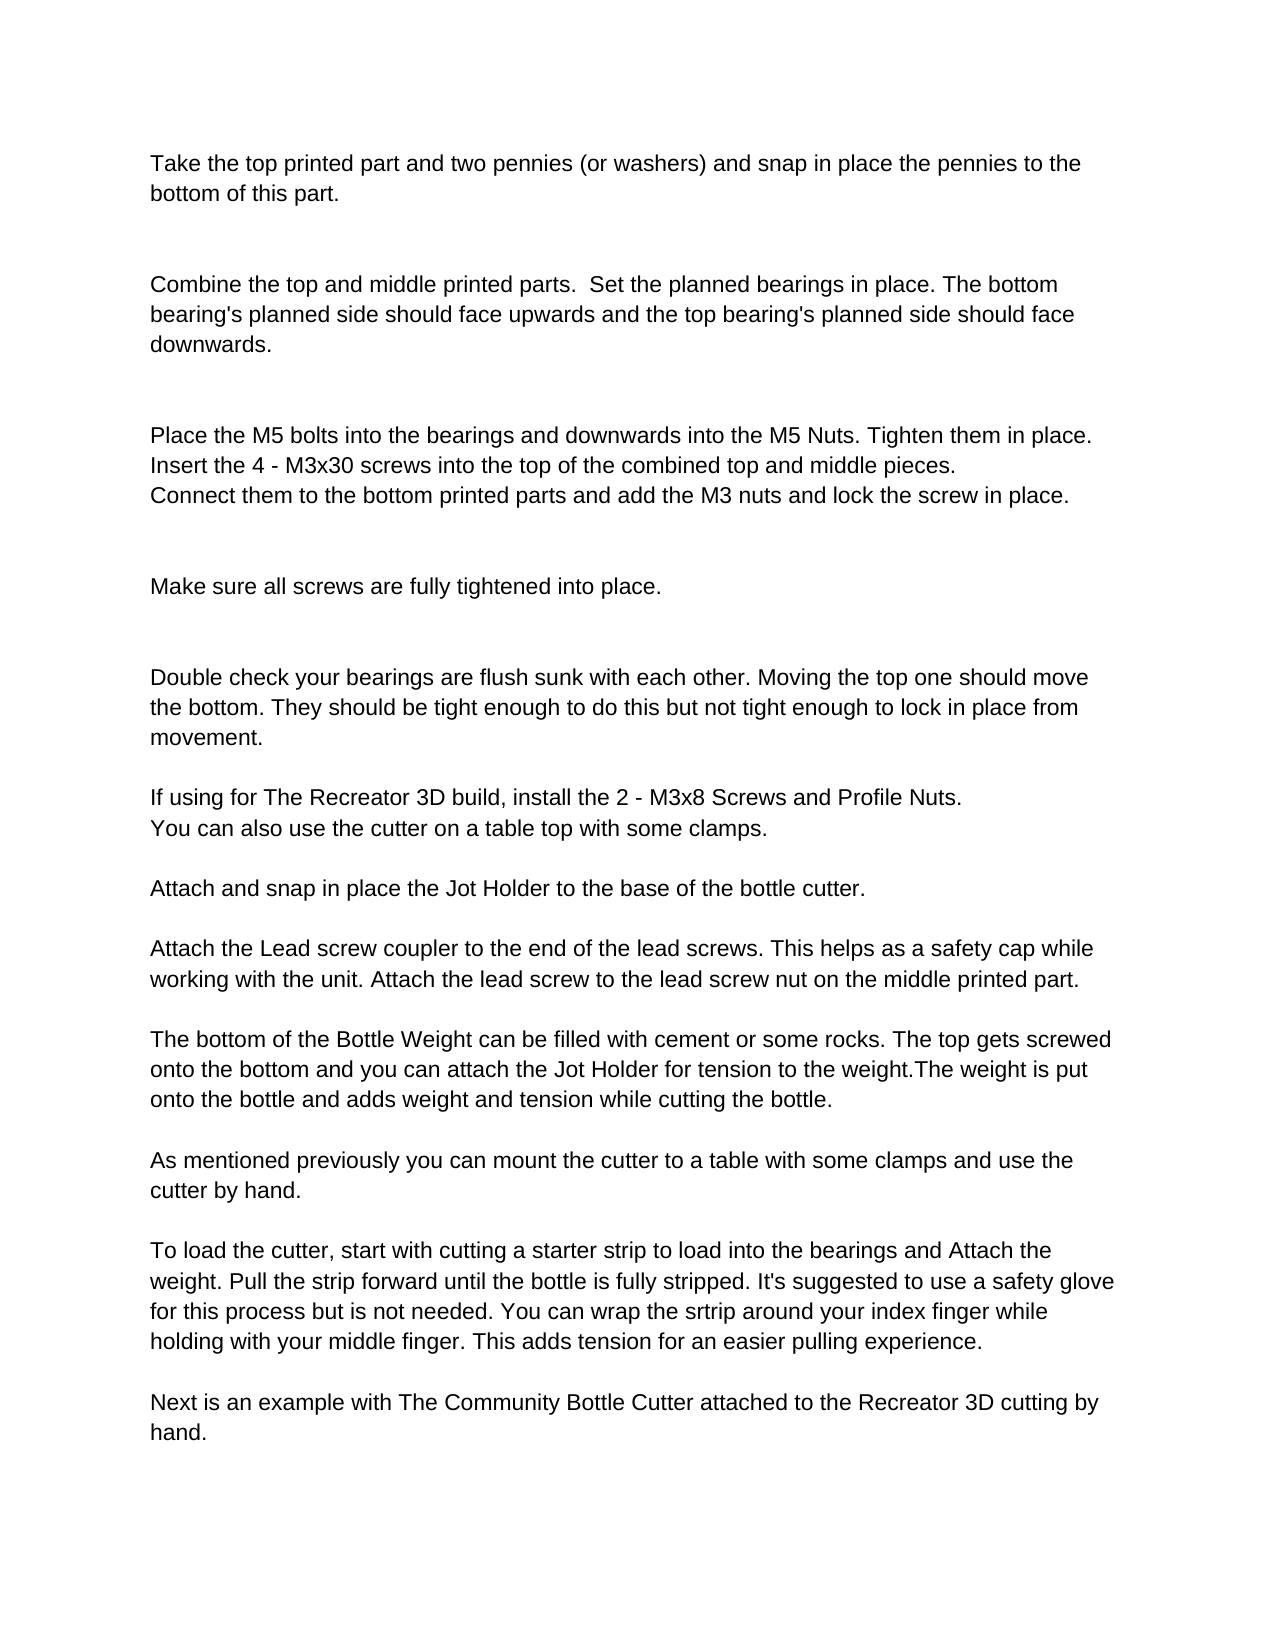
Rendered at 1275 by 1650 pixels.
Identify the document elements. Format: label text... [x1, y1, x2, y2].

text Place the M5 bolts into the bearings and downwards into the M5 Nuts. Tighten them in place. [150, 422, 1125, 448]
text Make sure all screws are fully tightened into place. [150, 573, 1125, 599]
text The bottom of the Bottle Weight can be filled with cement or some rocks. The top gets screwed onto the bottom and you can attach the Jot Holder for tension to the weight.The weight is put onto the bottle and adds weight and tension while cutting the bottle. [150, 1026, 1125, 1113]
text Connect them to the bottom printed parts and add the M3 nuts and lock the screw in place. [150, 482, 1125, 509]
text Combine the top and middle printed parts. Set the planned bearings in place. The bottom bearing's planned side should face upwards and the top bearing's planned side should face downwards. [150, 271, 1125, 358]
text Attach the Lead screw coupler to the end of the lead screws. This helps as a safety cap while working with the unit. Attach the lead screw to the lead screw nut on the middle printed part. [150, 935, 1125, 992]
text Next is an example with The Community Bottle Cutter attached to the Recreator 3D cutting by hand. [150, 1388, 1125, 1445]
text If using for The Recreator 3D build, install the 2 - M3x8 Screws and Profile Nuts. [150, 784, 1125, 811]
text To load the cutter, start with cutting a starter strip to load into the bearings and Attach the weight. Pull the strip forward until the bottle is fully stripped. It's suggested to use a safety glove for this process but is not needed. You can wrap the srtrip around your index finger while holding with your middle finger. This adds tension for an easier pulling experience. [150, 1237, 1125, 1354]
text As mentioned previously you can mount the cutter to a table with some clamps and use the cutter by hand. [150, 1147, 1125, 1203]
text Double check your bearings are flush sunk with each other. Moving the top one should move the bottom. They should be tight enough to do this but not tight enough to lock in place from movement. [150, 663, 1125, 750]
text Take the top printed part and two pennies (or washers) and snap in place the pennies to the bottom of this part. [150, 150, 1125, 207]
text Attach and snap in place the Jot Holder to the base of the bottle cutter. [150, 875, 1125, 901]
text Insert the 4 - M3x30 screws into the top of the combined top and middle pieces. [150, 452, 1125, 478]
text You can also use the cutter on a table top with some clamps. [150, 814, 1125, 841]
